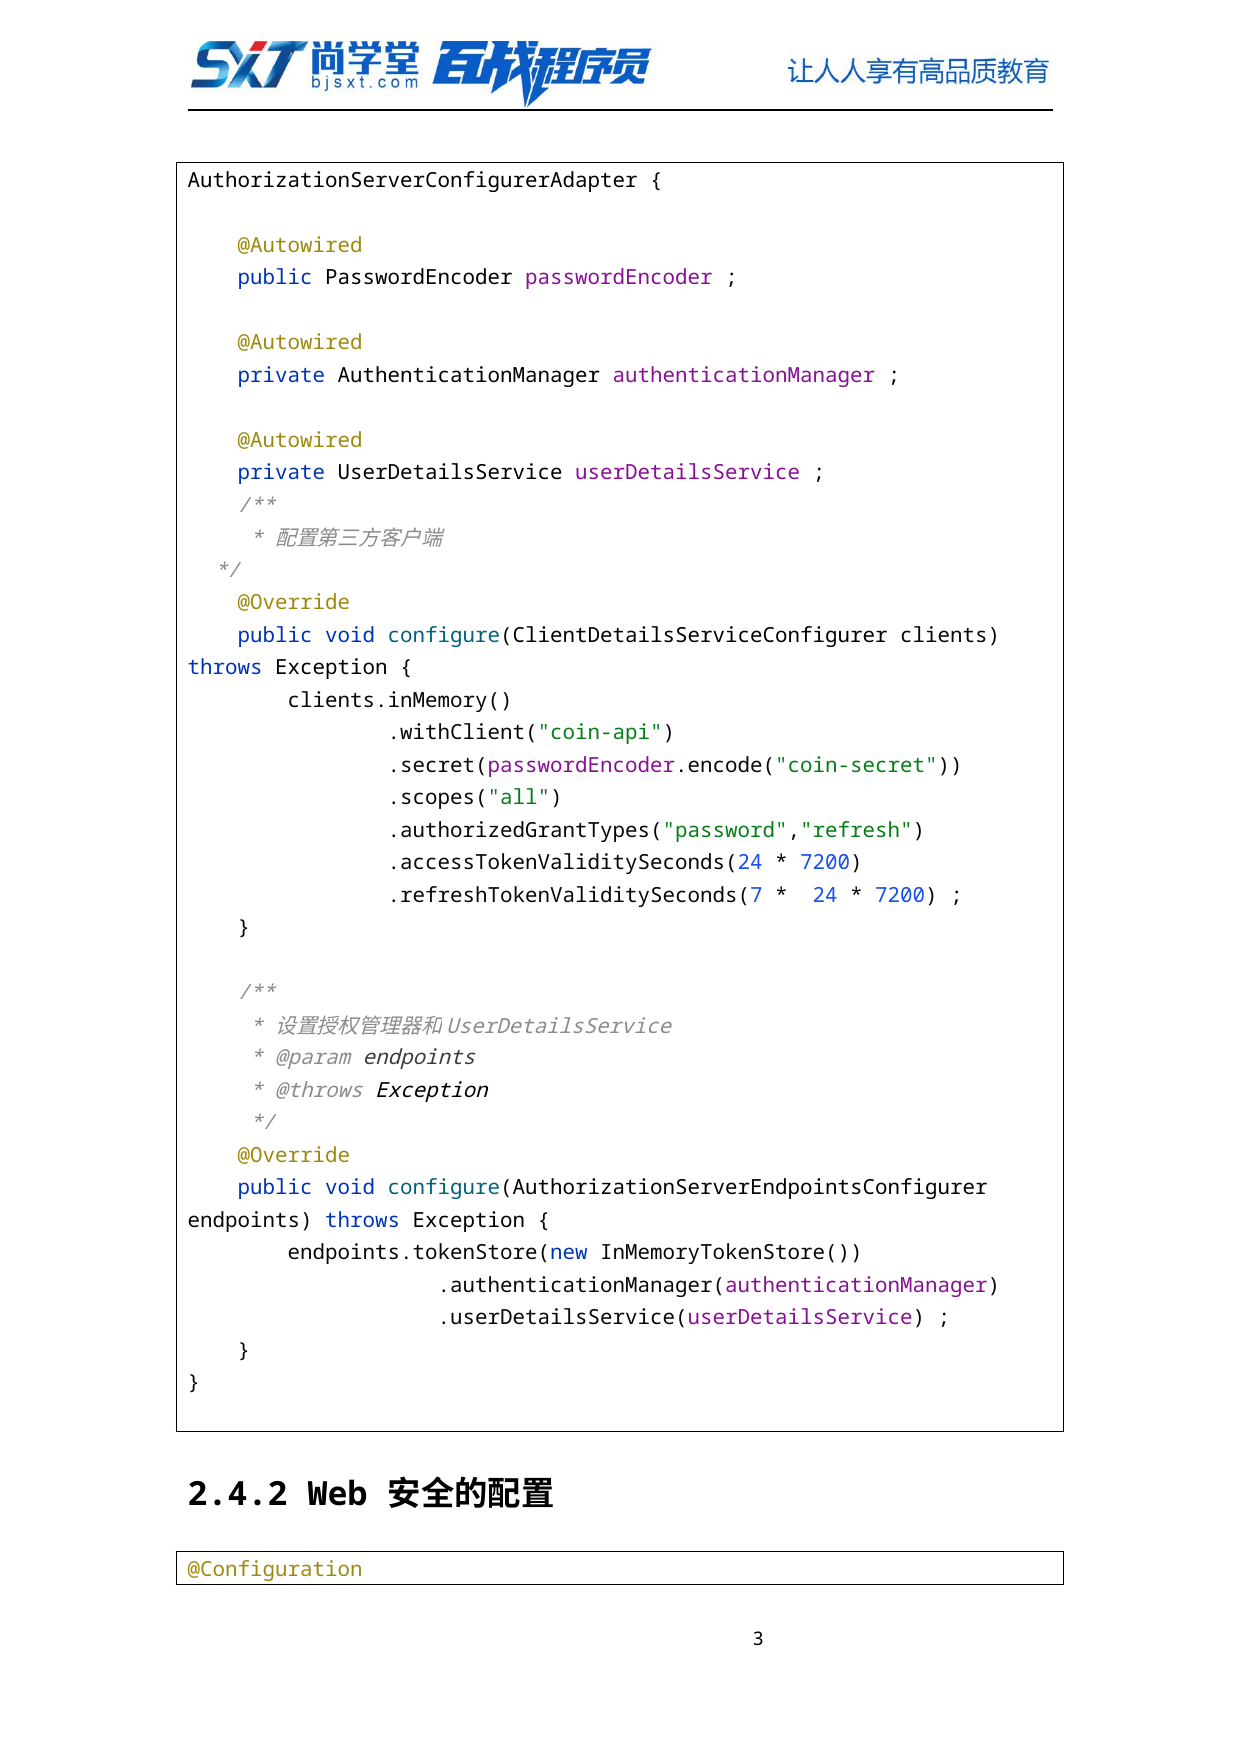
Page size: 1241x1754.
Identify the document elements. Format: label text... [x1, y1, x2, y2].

picture [187, 41, 1053, 108]
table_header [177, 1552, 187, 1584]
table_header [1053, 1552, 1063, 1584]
subtitle 2.4.2 Web 安全的配置 [187, 1459, 1053, 1524]
